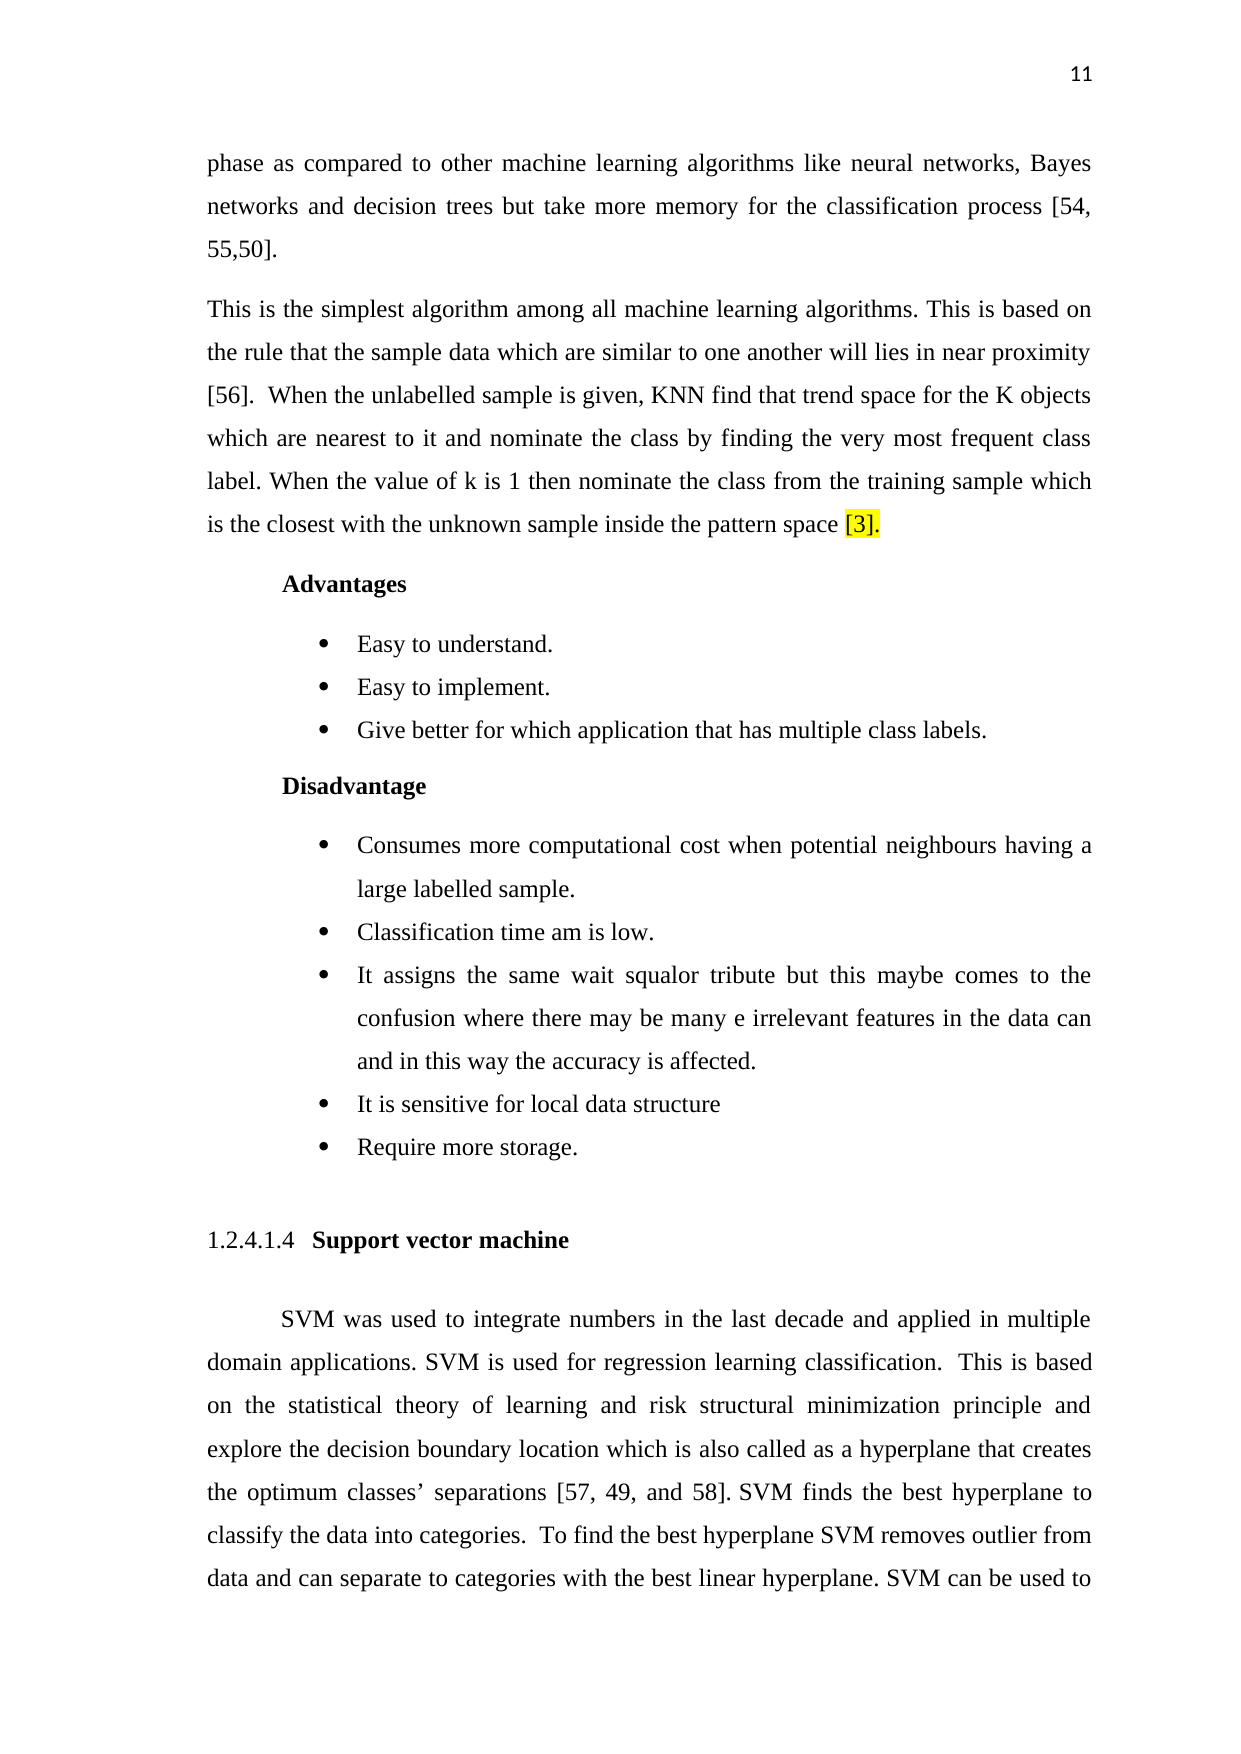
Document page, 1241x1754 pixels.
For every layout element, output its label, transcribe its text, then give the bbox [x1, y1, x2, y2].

list It assigns the same wait squalor tribute but this maybe comes to the confusion where there may be many e irrelevant features in the data can and in this way the accuracy is affected. [319, 960, 1092, 1075]
subtitle Support vector machine [207, 1226, 1092, 1254]
list It is sensitive for local data structure [319, 1089, 1092, 1118]
list Consumes more computational cost when potential neighbours having a large labelled sample. [319, 831, 1092, 902]
text Disadvantage [282, 771, 1092, 799]
list Require more storage. [319, 1132, 1092, 1161]
text This is the simplest algorithm among all machine learning algorithms. This is based on the rule that the sample data which are similar to one another will lies in near proximity [56]. When the unlabelled sample is given, KNN find that trend space for the K objects which are nearest to it and nominate the class by finding the very most frequent class label. When the value of k is 1 then nominate the class from the training sample which is the closest with the unknown sample inside the pattern space [3]. [207, 294, 1092, 538]
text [207, 1304, 1092, 1592]
list Classification time am is low. [319, 917, 1092, 946]
list Easy to understand. [319, 629, 1092, 658]
text Advantages [282, 569, 1092, 598]
list Give better for which application that has multiple class labels. [319, 715, 1092, 744]
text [207, 148, 1092, 263]
list Easy to implement. [319, 672, 1092, 701]
